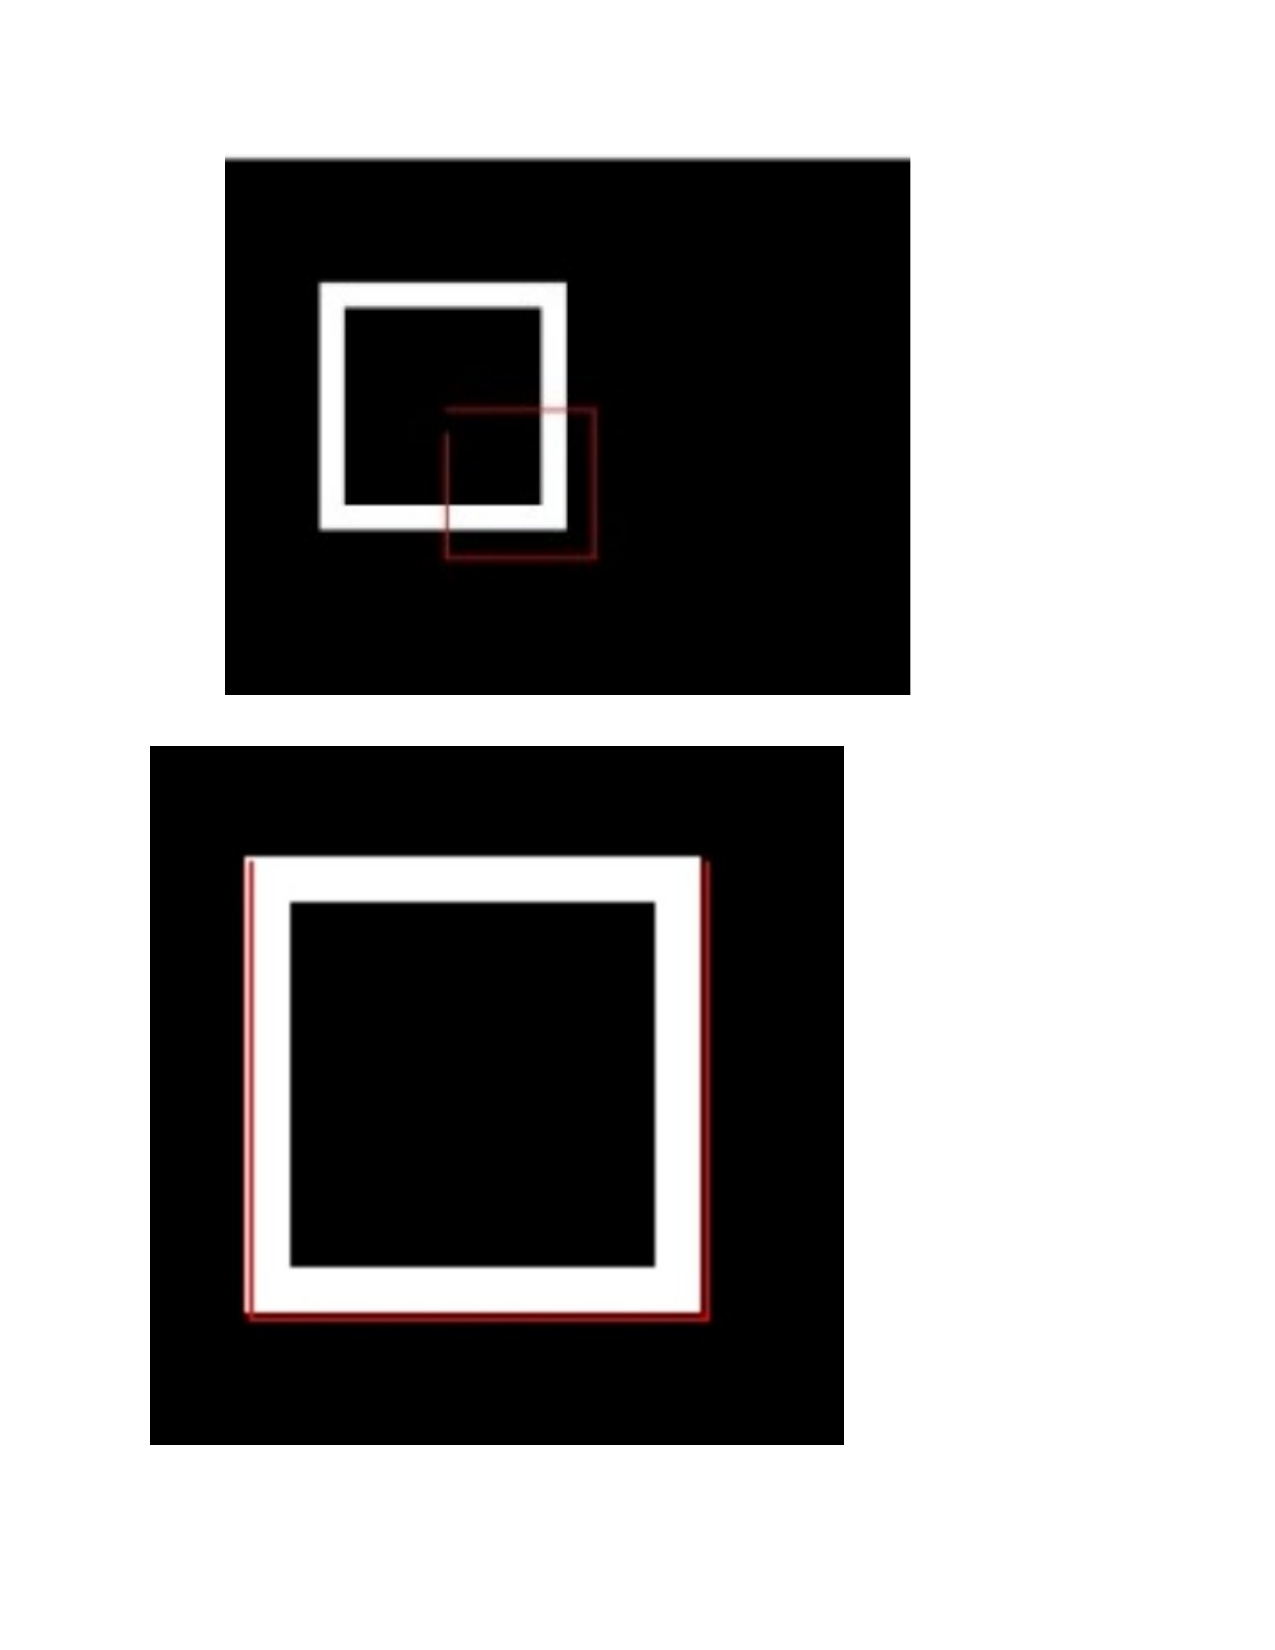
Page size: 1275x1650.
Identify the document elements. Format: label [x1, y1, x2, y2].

picture [150, 746, 844, 1445]
picture [225, 150, 911, 695]
